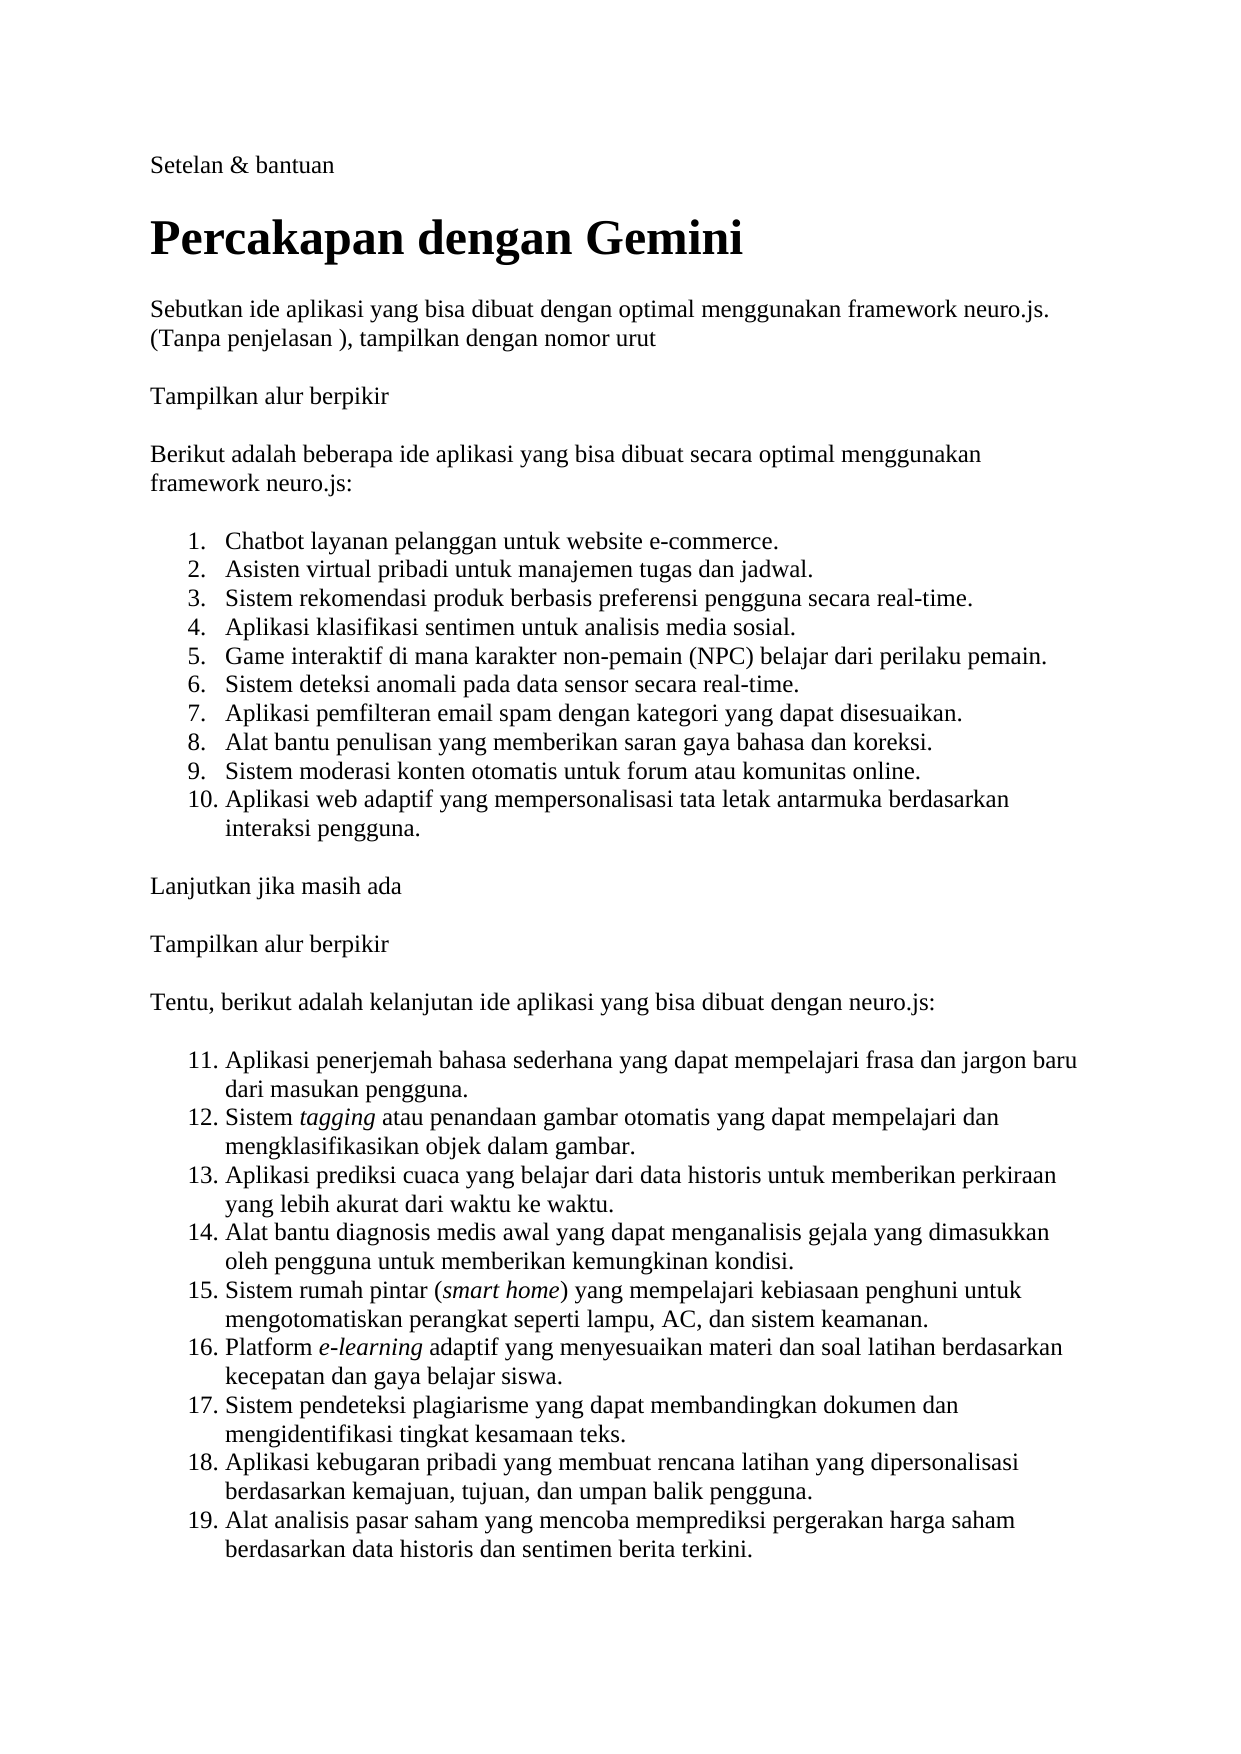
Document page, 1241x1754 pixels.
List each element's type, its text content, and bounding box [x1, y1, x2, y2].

text Tentu, berikut adalah kelanjutan ide aplikasi yang bisa dibuat dengan neuro.js: [150, 987, 1090, 1016]
list Aplikasi prediksi cuaca yang belajar dari data historis untuk memberikan perkiraan yang lebih akurat dari waktu ke waktu. [187, 1160, 1090, 1217]
list Chatbot layanan pelanggan untuk website e-commerce. [187, 526, 1090, 554]
list Asisten virtual pribadi untuk manajemen tugas dan jadwal. [187, 554, 1090, 583]
text Berikut adalah beberapa ide aplikasi yang bisa dibuat secara optimal menggunakan framework neuro.js: [150, 439, 1090, 497]
list Sistem tagging atau penandaan gambar otomatis yang dapat mempelajari dan mengklasifikasikan objek dalam gambar. [187, 1102, 1090, 1160]
list Sistem pendeteksi plagiarisme yang dapat membandingkan dokumen dan mengidentifikasi tingkat kesamaan teks. [187, 1390, 1090, 1447]
text Sebutkan ide aplikasi yang bisa dibuat dengan optimal menggunakan framework neuro.js. (Tanpa penjelasan ), tampilkan dengan nomor urut [150, 294, 1090, 352]
list Platform e-learning adaptif yang menyesuaikan materi dan soal latihan berdasarkan kecepatan dan gaya belajar siswa. [187, 1332, 1090, 1390]
list Aplikasi kebugaran pribadi yang membuat rencana latihan yang dipersonalisasi berdasarkan kemajuan, tujuan, dan umpan balik pengguna. [187, 1447, 1090, 1505]
text Lanjutkan jika masih ada [150, 871, 1090, 900]
list Alat bantu diagnosis medis awal yang dapat menganalisis gejala yang dimasukkan oleh pengguna untuk memberikan kemungkinan kondisi. [187, 1217, 1090, 1275]
list Alat analisis pasar saham yang mencoba memprediksi pergerakan harga saham berdasarkan data historis dan sentimen berita terkini. [187, 1505, 1090, 1562]
list Sistem moderasi konten otomatis untuk forum atau komunitas online. [187, 756, 1090, 784]
text Setelan & bantuan [150, 150, 1090, 179]
list Aplikasi klasifikasi sentimen untuk analisis media sosial. [187, 612, 1090, 641]
text Tampilkan alur berpikir [150, 929, 1090, 958]
list Sistem rumah pintar (smart home) yang mempelajari kebiasaan penghuni untuk mengotomatiskan perangkat seperti lampu, AC, dan sistem keamanan. [187, 1275, 1090, 1332]
text Tampilkan alur berpikir [150, 381, 1090, 410]
list Aplikasi pemfilteran email spam dengan kategori yang dapat disesuaikan. [187, 698, 1090, 727]
list Game interaktif di mana karakter non-pemain (NPC) belajar dari perilaku pemain. [187, 641, 1090, 669]
list Sistem deteksi anomali pada data sensor secara real-time. [187, 669, 1090, 698]
list Sistem rekomendasi produk berbasis preferensi pengguna secara real-time. [187, 583, 1090, 612]
list Aplikasi web adaptif yang mempersonalisasi tata letak antarmuka berdasarkan interaksi pengguna. [187, 784, 1090, 842]
text Percakapan dengan Gemini [150, 208, 1090, 265]
list Alat bantu penulisan yang memberikan saran gaya bahasa dan koreksi. [187, 727, 1090, 756]
list Aplikasi penerjemah bahasa sederhana yang dapat mempelajari frasa dan jargon baru dari masukan pengguna. [187, 1045, 1090, 1102]
